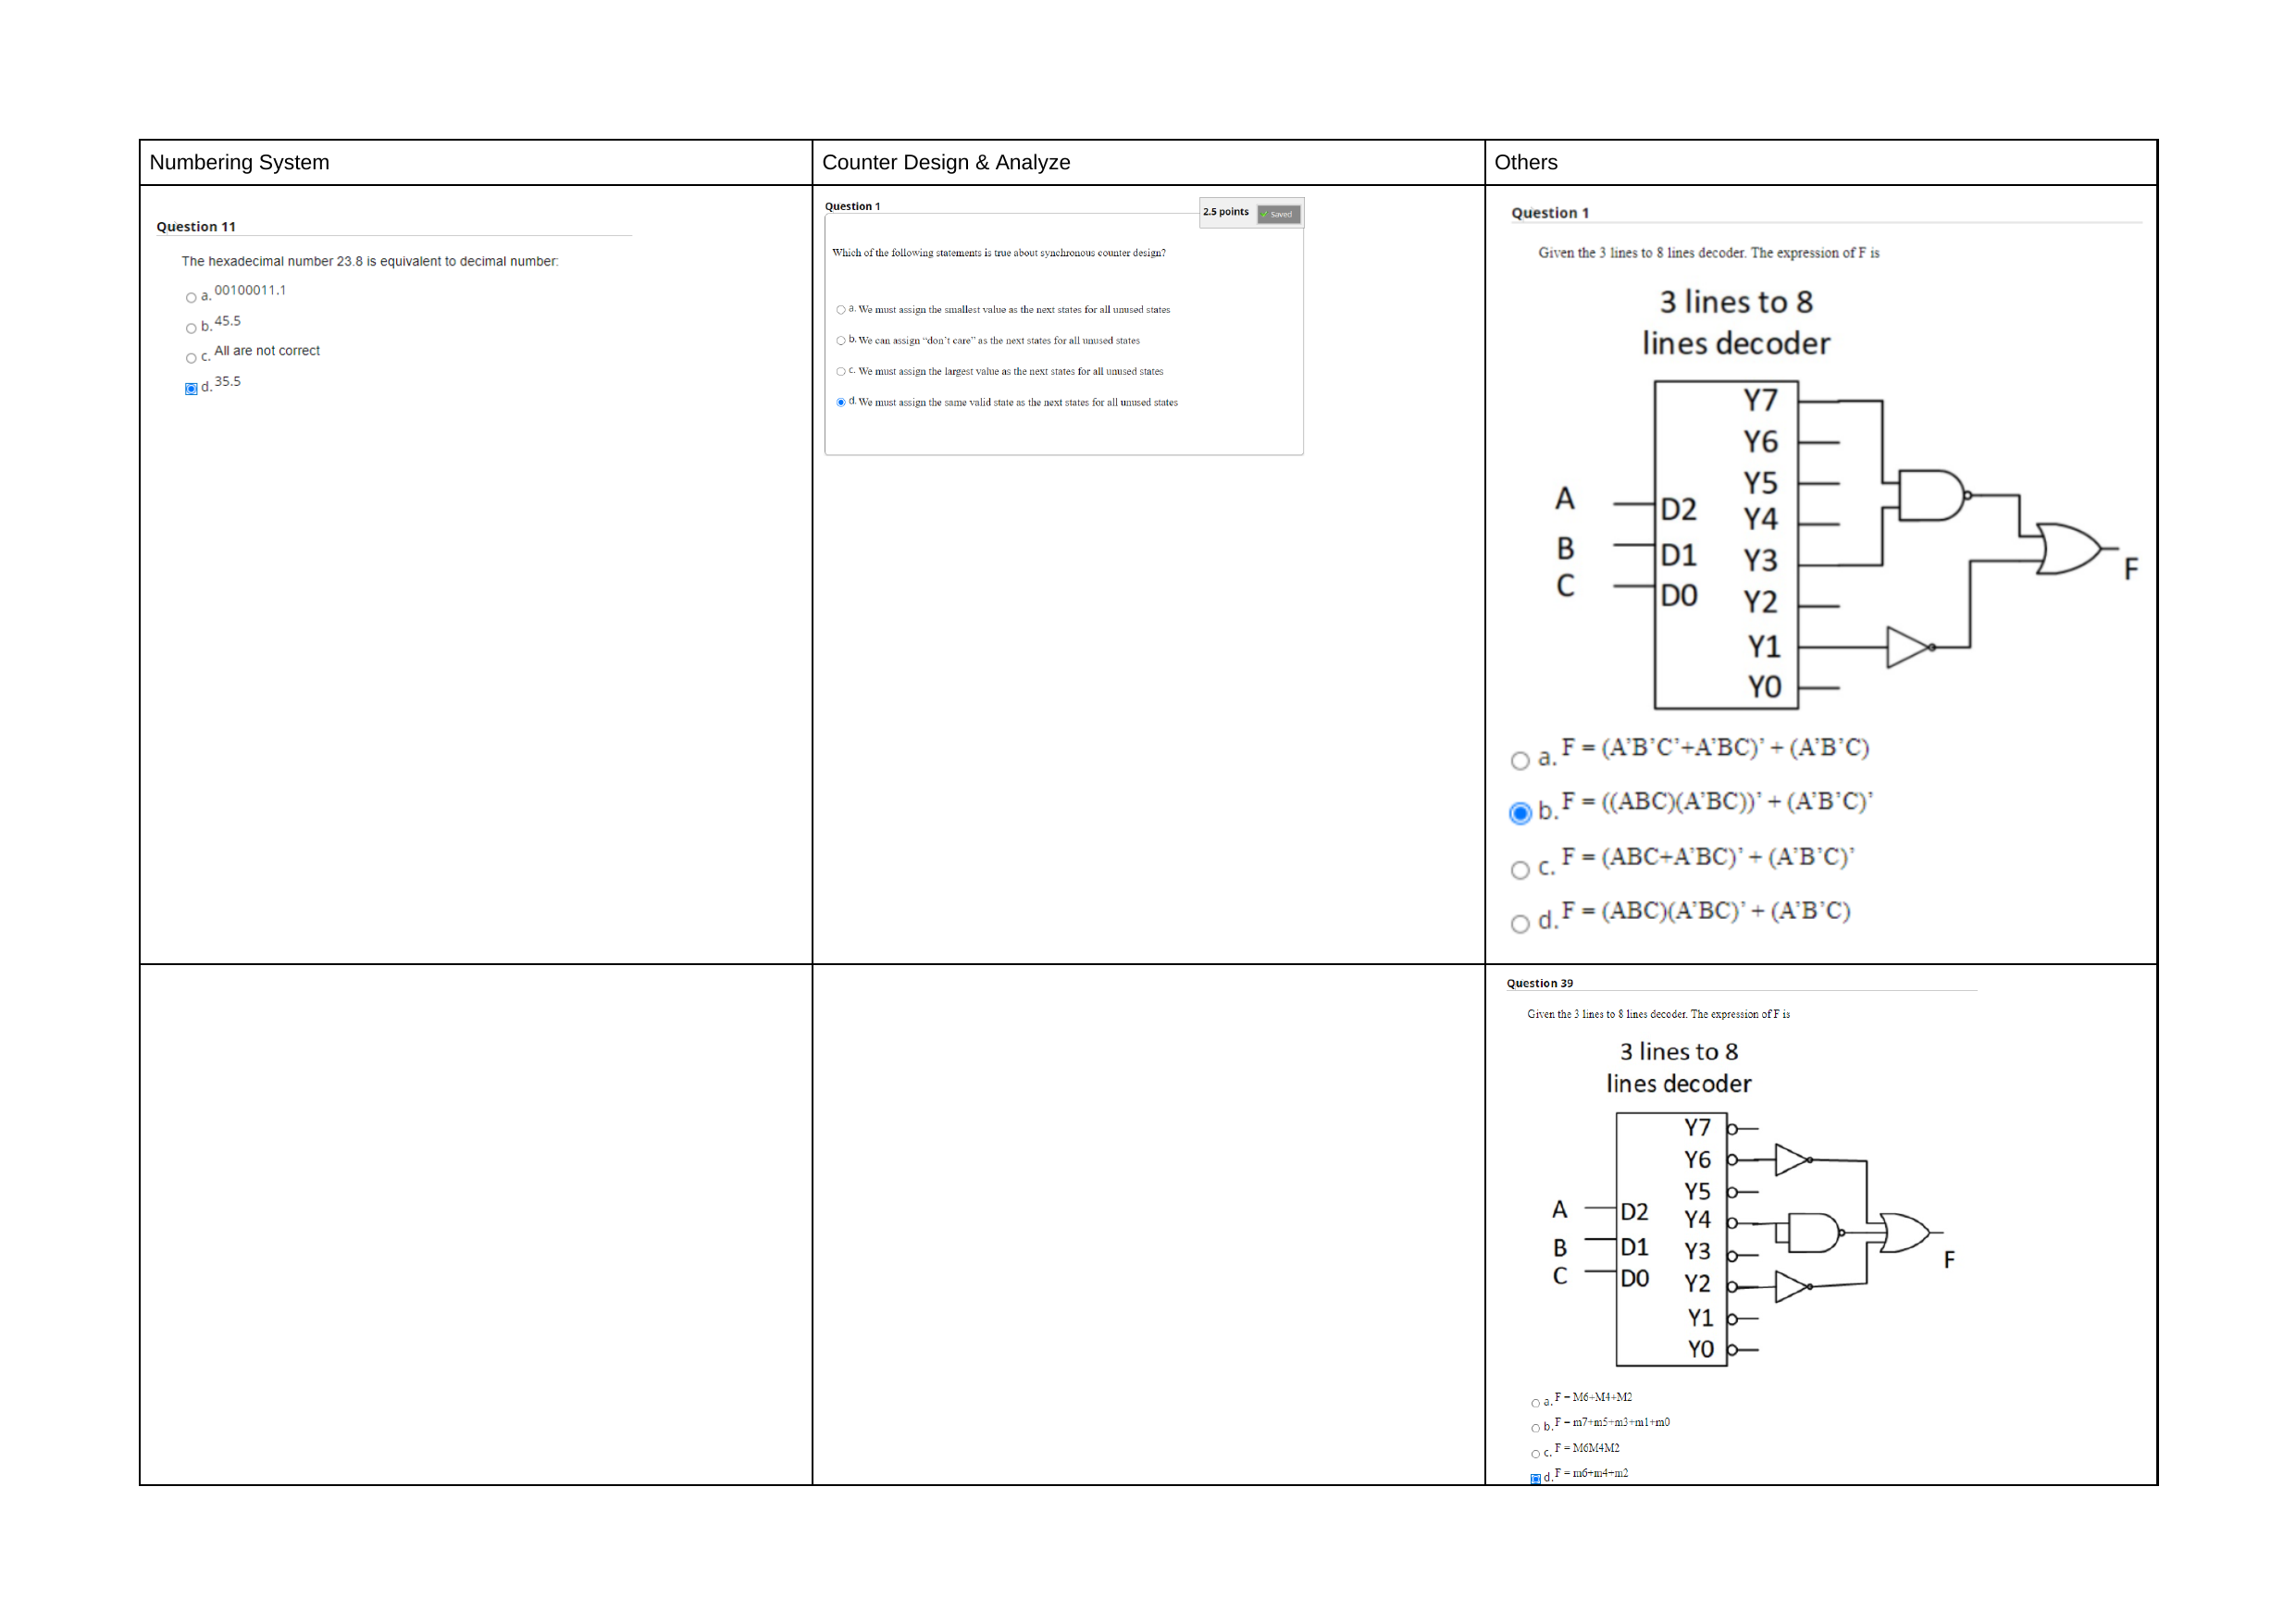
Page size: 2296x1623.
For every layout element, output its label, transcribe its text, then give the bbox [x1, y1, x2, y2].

table_header Others [1486, 141, 2156, 184]
picture [1495, 974, 1978, 1484]
table_cell [1486, 186, 2156, 963]
table_cell [141, 186, 812, 963]
table_cell [141, 965, 812, 1484]
picture [1495, 195, 2146, 954]
table_cell [1486, 965, 2156, 1484]
picture [822, 195, 1305, 456]
table_header Numbering System [141, 141, 812, 184]
table_cell [813, 186, 1484, 963]
table_cell [813, 965, 1484, 1484]
table_header Counter Design & Analyze [813, 141, 1484, 184]
picture [149, 220, 633, 402]
